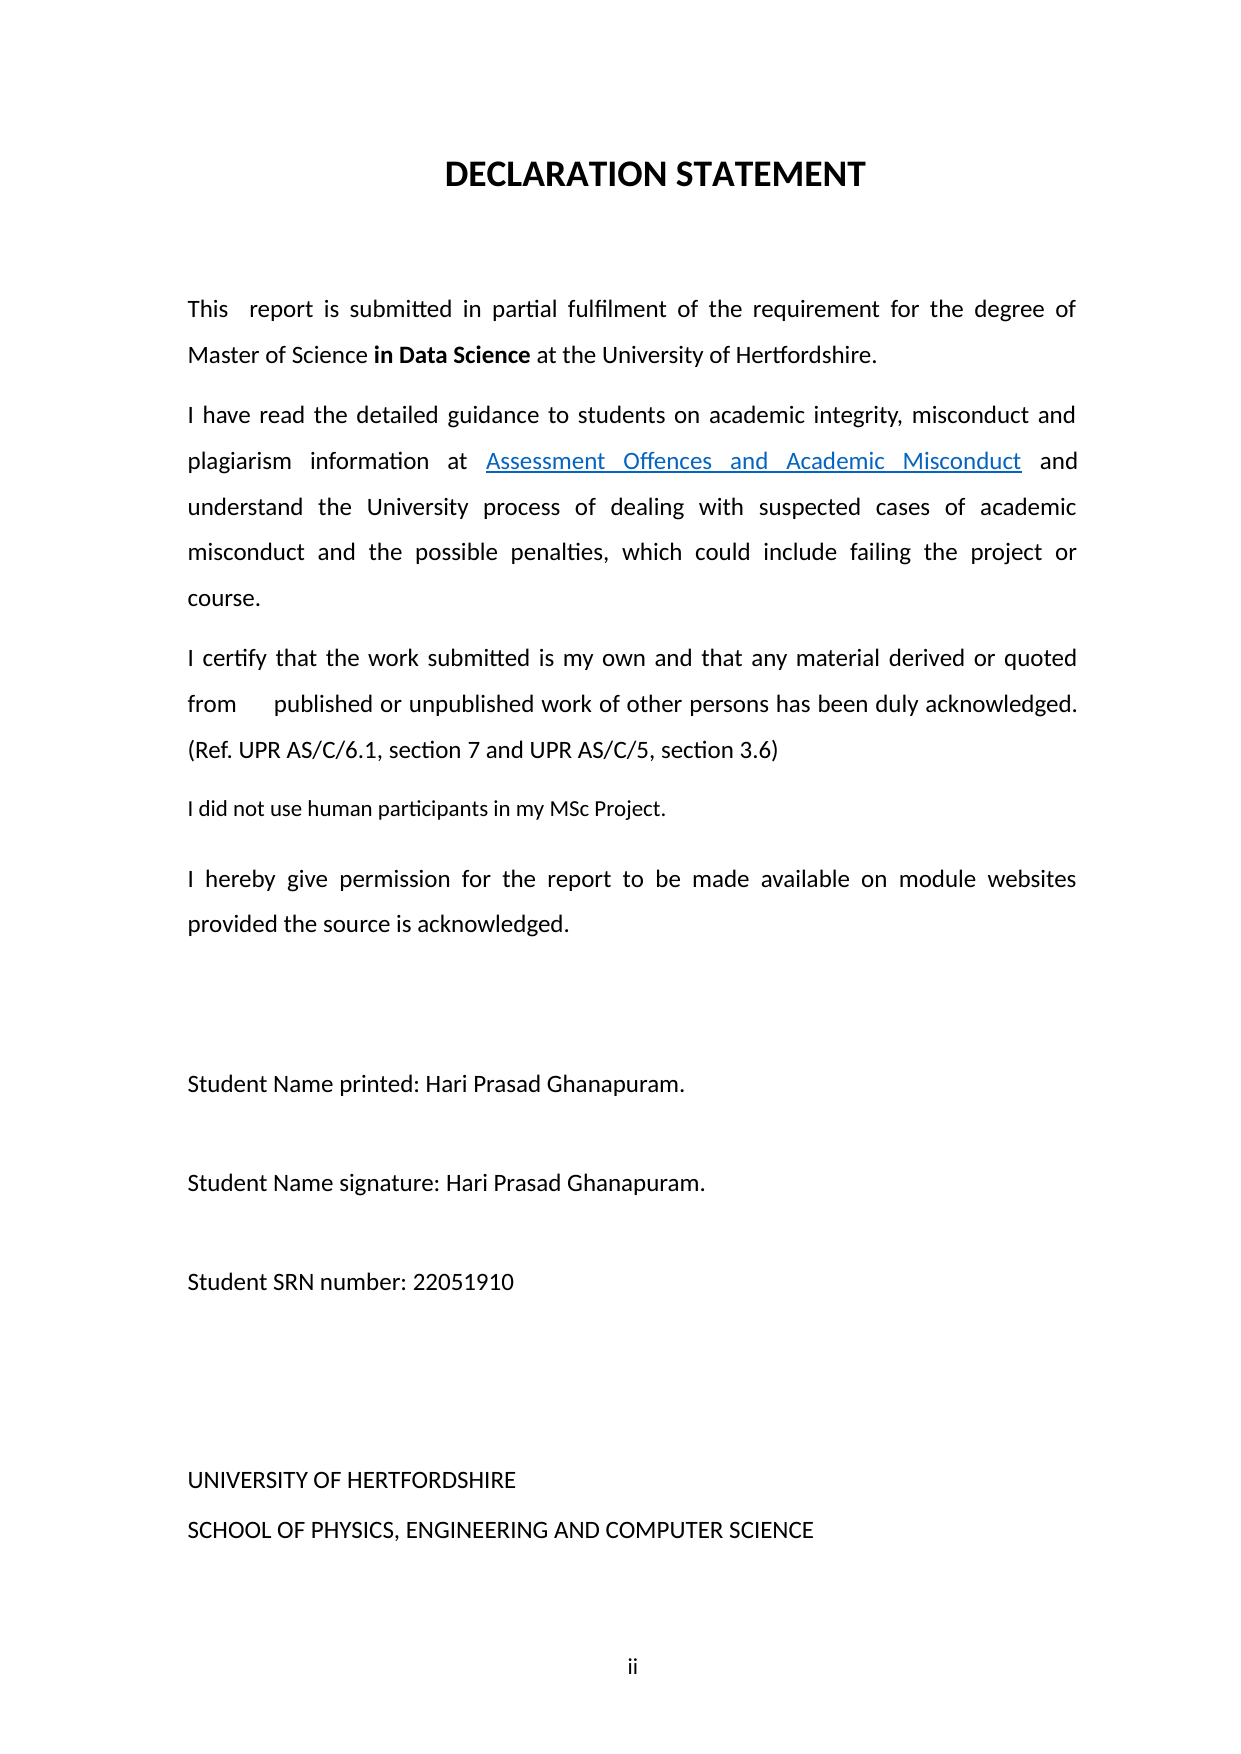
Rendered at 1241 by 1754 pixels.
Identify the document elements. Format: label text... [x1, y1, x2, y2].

text SCHOOL OF PHYSICS, ENGINEERING AND COMPUTER SCIENCE [187, 1514, 1078, 1545]
text I hereby give permission for the report to be made available on module websites provided the source is acknowledged. [187, 863, 1078, 939]
text Student Name printed: Hari Prasad Ghanapuram. [187, 1068, 1078, 1099]
text Student Name signature: Hari Prasad Ghanapuram. [187, 1167, 1078, 1198]
text Student SRN number: 22051910 [187, 1266, 1078, 1297]
text I have read the detailed guidance to students on academic integrity, misconduct and plagiarism information at Assessment Offences and Academic Misconduct and understand the University process of dealing with suspected cases of academic misconduct and the possible penalties, which could include failing the project or course. [187, 399, 1078, 613]
subtitle DECLARATION STATEMENT [232, 150, 1078, 196]
text I certify that the work submitted is my own and that any material derived or quoted from published or unpublished work of other persons has been duly acknowledged. (Ref. UPR AS/C/6.1, section 7 and UPR AS/C/5, section 3.6) [187, 643, 1078, 764]
text I did not use human participants in my MSc Project. [187, 794, 1078, 822]
text This report is submitted in partial fulfilment of the requirement for the degree of Master of Science in Data Science at the University of Hertfordshire. [187, 293, 1078, 369]
text UNIVERSITY OF HERTFORDSHIRE [187, 1465, 1078, 1495]
